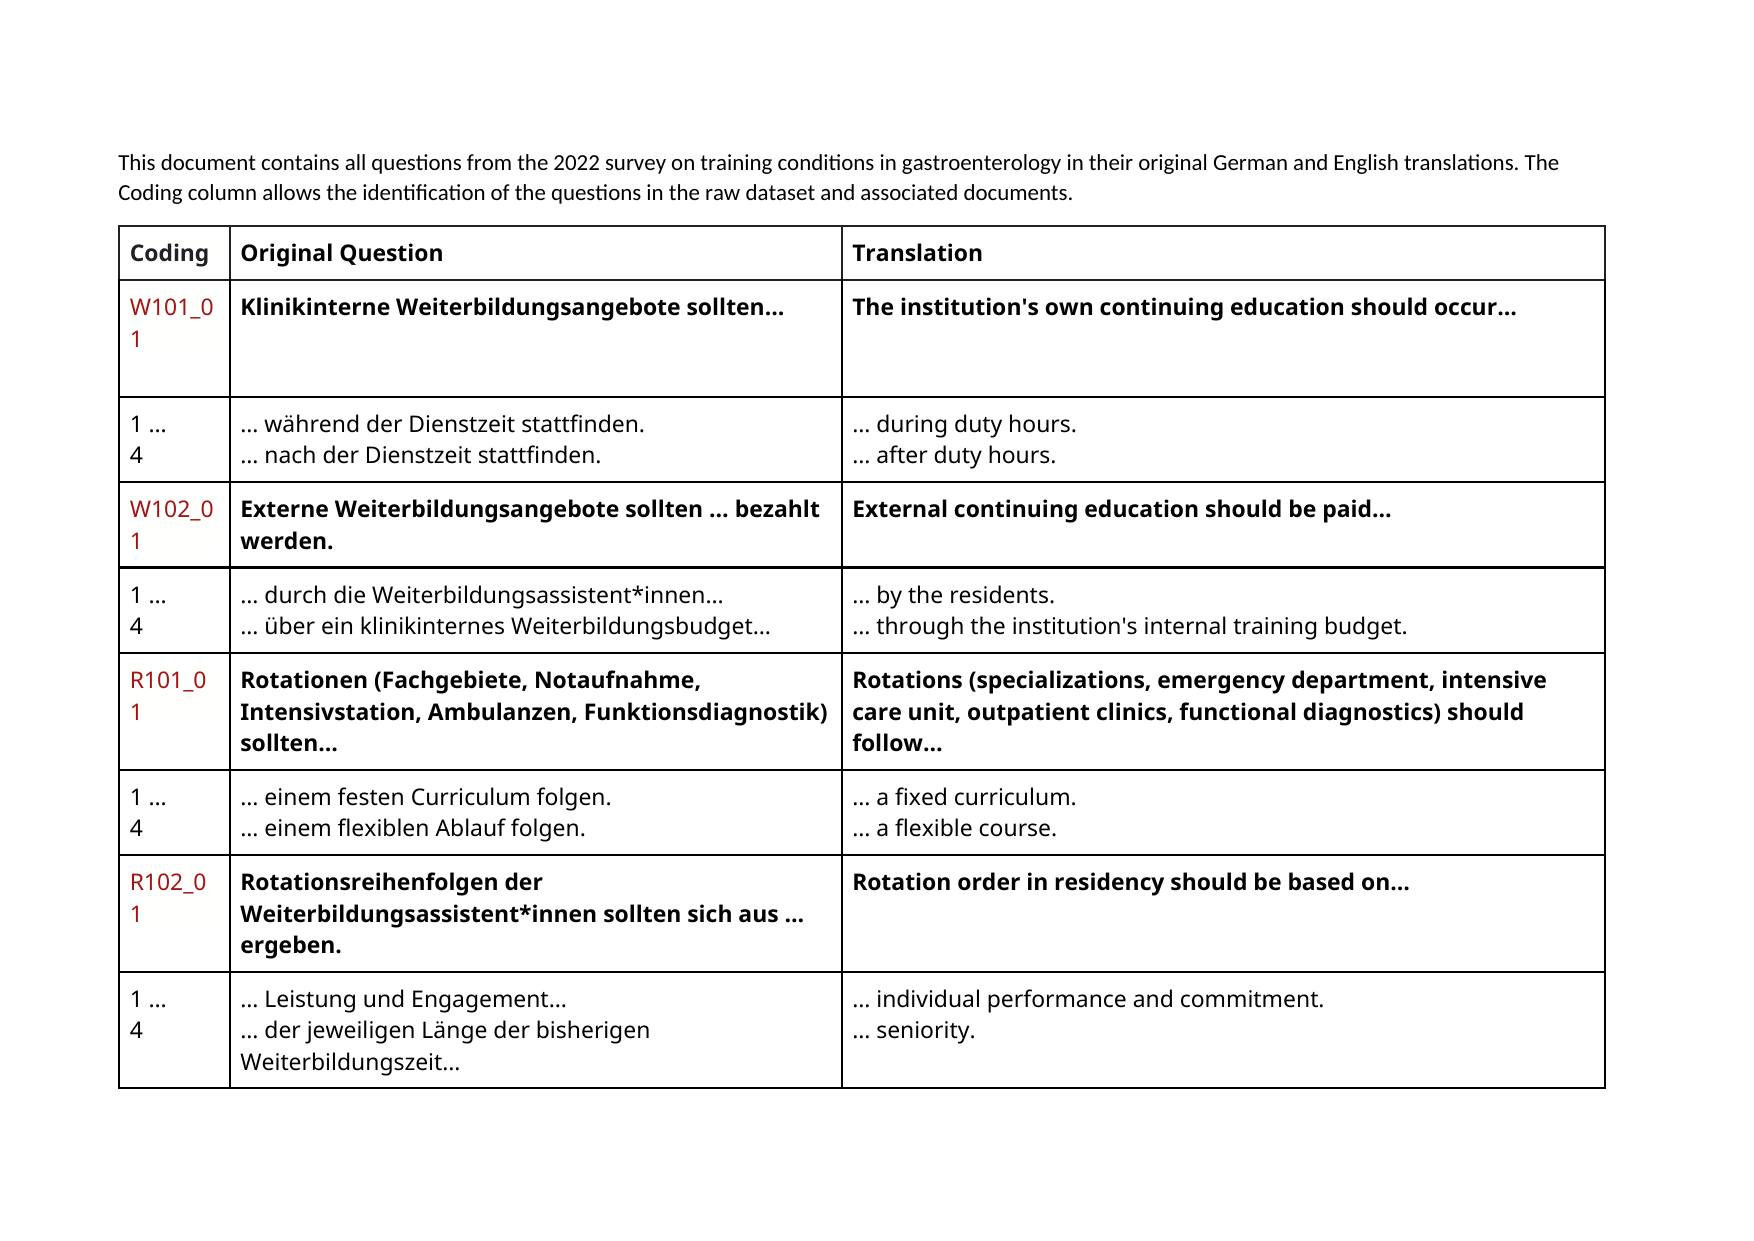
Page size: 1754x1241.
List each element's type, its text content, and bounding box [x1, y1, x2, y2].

table_cell Externe Weiterbildungsangebote sollten … bezahlt werden. [231, 483, 841, 566]
table_cell W102_01 [120, 483, 229, 566]
table_cell 1 … 4 [120, 398, 229, 481]
table_cell … individual performance and commitment. … seniority. [843, 973, 1604, 1087]
table_cell R101_01 [120, 654, 229, 768]
table_cell … Leistung und Engagement… … der jeweiligen Länge der bisherigen Weiterbildungszeit… [231, 973, 841, 1087]
table_cell 1 … 4 [120, 771, 229, 854]
table_cell Rotations (specializations, emergency department, intensive care unit, outpatient clinics, functional diagnostics) should follow… [843, 654, 1604, 768]
table_cell The institution's own continuing education should occur… [843, 281, 1604, 396]
table_cell Rotation order in residency should be based on… [843, 856, 1604, 971]
table_cell … während der Dienstzeit stattfinden. … nach der Dienstzeit stattfinden. [231, 398, 841, 481]
table_cell 1 … 4 [120, 973, 229, 1087]
text This document contains all questions from the 2022 survey on training conditions in gastroenterology in their original German and English translations. The Coding column allows the identification of the questions in the raw dataset and associated documents. [118, 148, 1606, 206]
table_header Translation [843, 227, 1604, 279]
table_header Original Question [231, 227, 841, 279]
table_header Coding [120, 227, 229, 279]
table_cell … by the residents. … through the institution's internal training budget. [843, 569, 1604, 652]
table_cell … during duty hours. … after duty hours. [843, 398, 1604, 481]
table_cell 1 … 4 [120, 569, 229, 652]
table_cell R102_01 [120, 856, 229, 971]
table_cell Rotationsreihenfolgen der Weiterbildungsassistent*innen sollten sich aus … ergeben. [231, 856, 841, 971]
table_cell Klinikinterne Weiterbildungsangebote sollten… [231, 281, 841, 396]
table_cell W101_01 [120, 281, 229, 396]
table_cell … a fixed curriculum. … a flexible course. [843, 771, 1604, 854]
table_cell … durch die Weiterbildungsassistent*innen… … über ein klinikinternes Weiterbildungsbudget… [231, 569, 841, 652]
table_cell Rotationen (Fachgebiete, Notaufnahme, Intensivstation, Ambulanzen, Funktionsdiagnostik) sollten… [231, 654, 841, 768]
table_cell … einem festen Curriculum folgen. … einem flexiblen Ablauf folgen. [231, 771, 841, 854]
table_cell External continuing education should be paid… [843, 483, 1604, 566]
